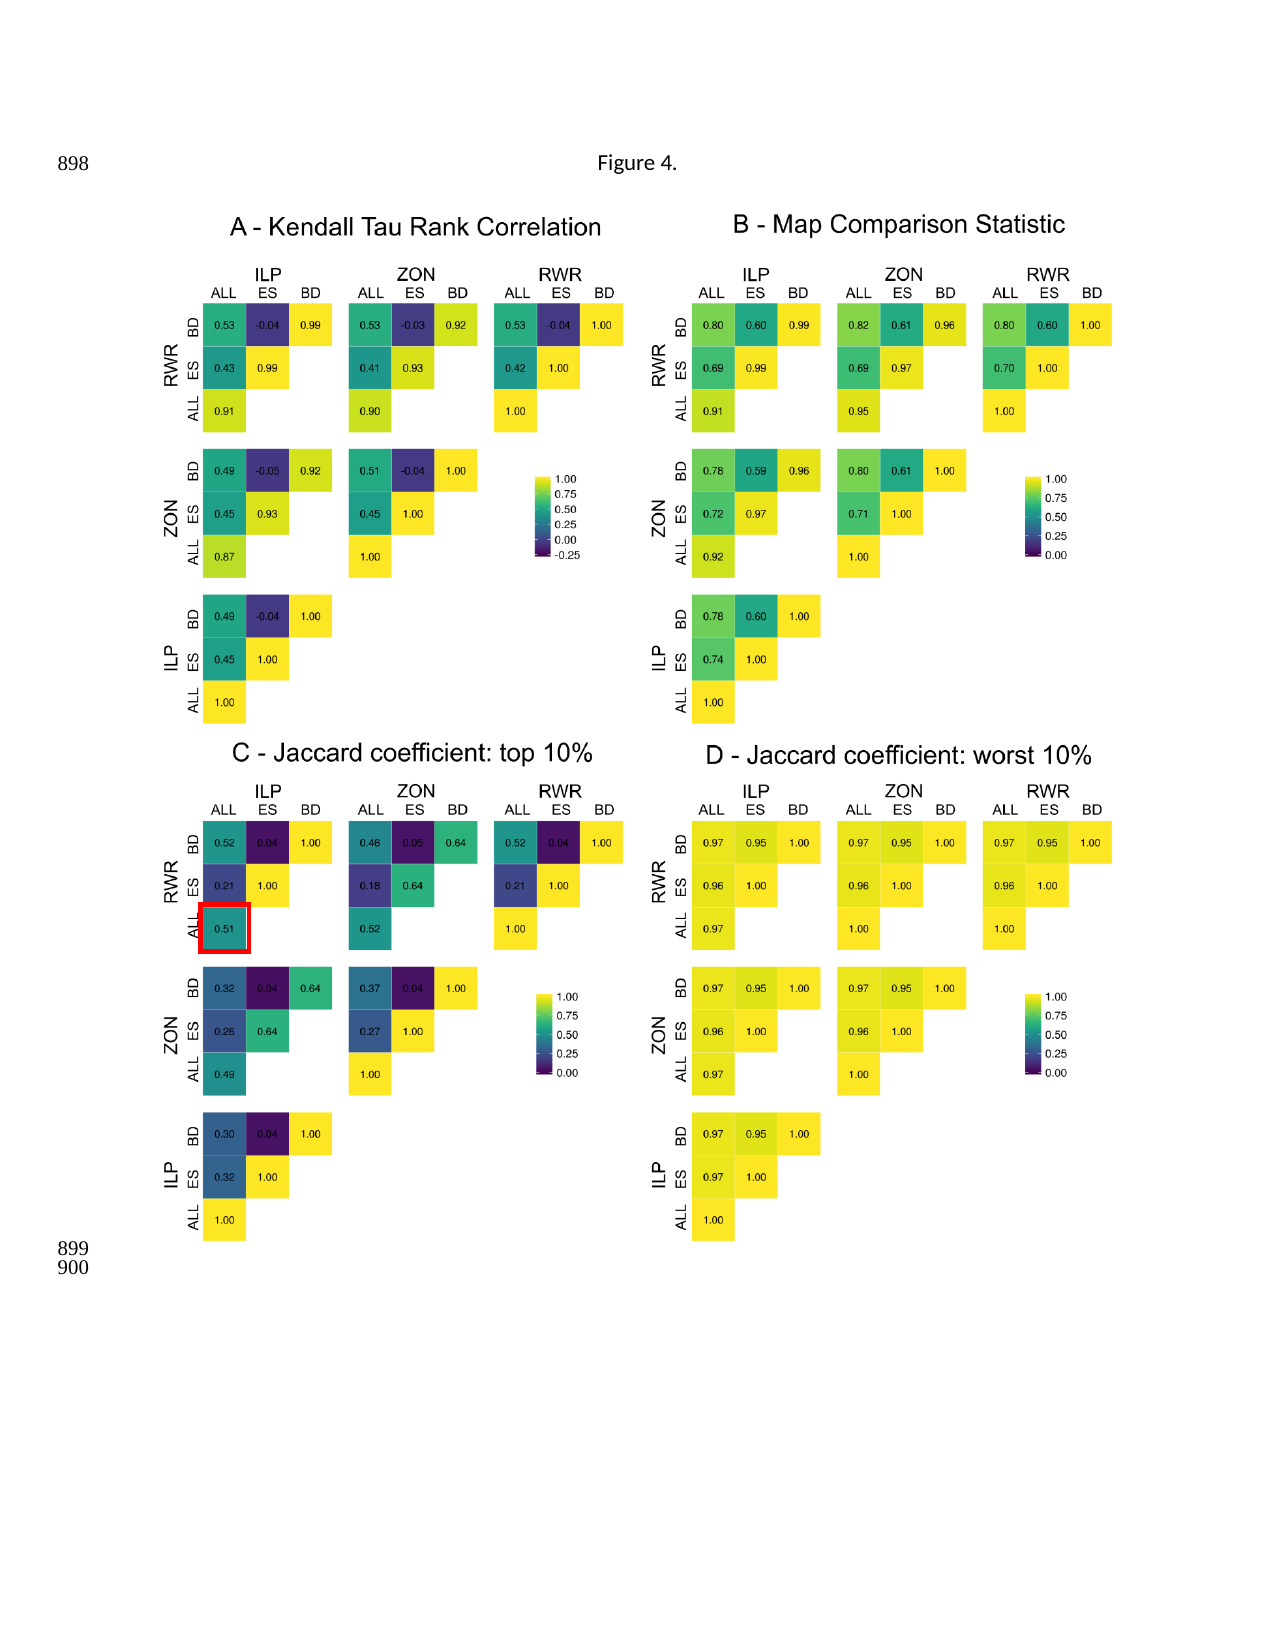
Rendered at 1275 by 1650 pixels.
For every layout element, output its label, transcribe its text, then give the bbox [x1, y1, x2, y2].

text Figure 4. [118, 148, 1157, 176]
picture [152, 203, 1123, 1256]
